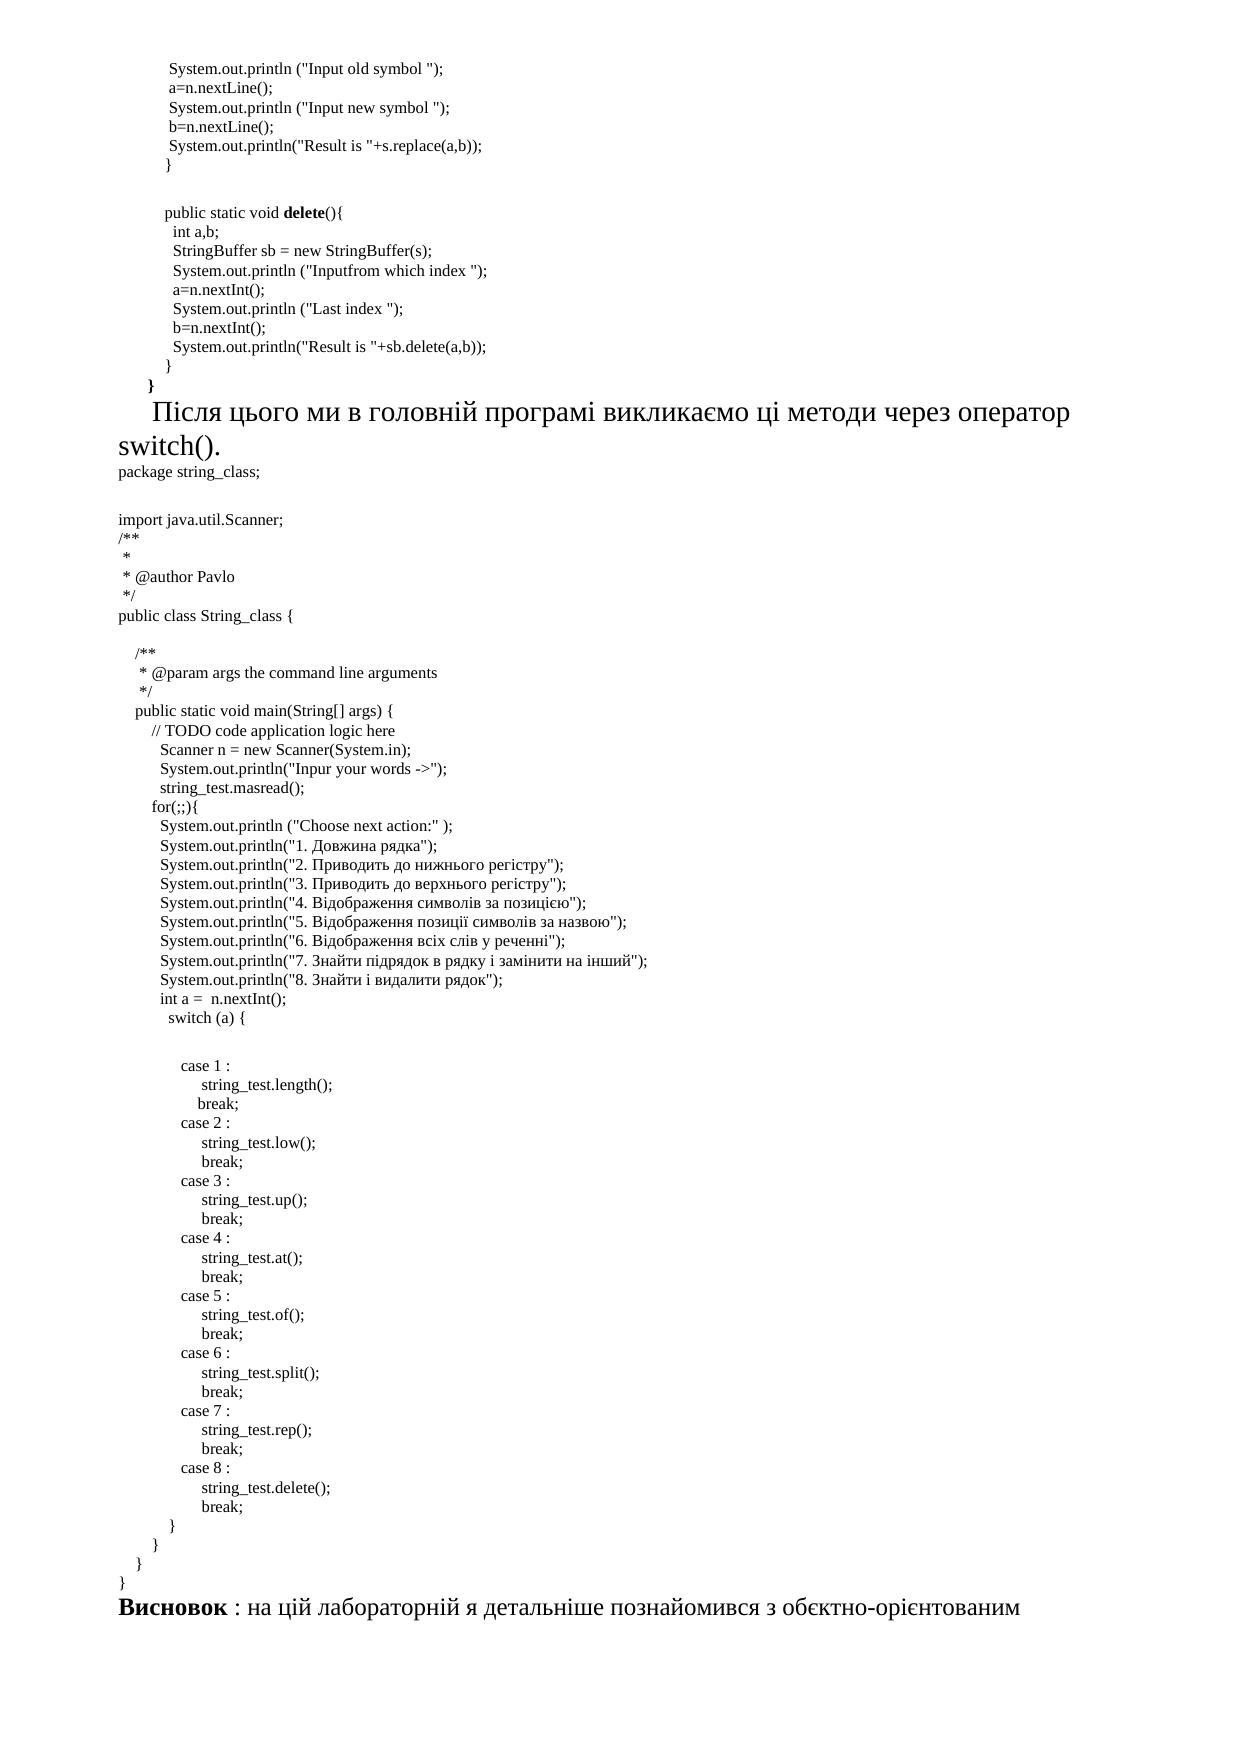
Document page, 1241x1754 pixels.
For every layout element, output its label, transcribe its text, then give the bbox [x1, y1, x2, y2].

text case 4 : [118, 1228, 1122, 1247]
text case 6 : [118, 1343, 1122, 1362]
text System.out.println("4. Відображення символів за позицією"); [118, 893, 1122, 912]
text Після цього ми в головній програмі викликаємо ці методи через оператор switch(). [118, 394, 1122, 462]
text string_test.at(); [118, 1247, 1122, 1267]
text int a,b; [118, 222, 1122, 241]
text case 7 : [118, 1401, 1122, 1420]
text public static void delete(){ [118, 203, 1122, 222]
text System.out.println("1. Довжина рядка"); [118, 835, 1122, 854]
text case 3 : [118, 1171, 1122, 1190]
text System.out.println ("Input old symbol "); [118, 59, 1122, 78]
text break; [118, 1094, 1122, 1113]
text System.out.println("3. Приводить до верхнього регістру"); [118, 874, 1122, 893]
text string_test.rep(); [118, 1420, 1122, 1439]
text } [118, 155, 1122, 174]
text string_test.low(); [118, 1132, 1122, 1152]
text System.out.println("2. Приводить до нижнього регістру"); [118, 854, 1122, 874]
text * @author Pavlo [118, 567, 1122, 586]
text b=n.nextLine(); [118, 117, 1122, 136]
text } [118, 356, 1122, 375]
text a=n.nextLine(); [118, 78, 1122, 97]
text System.out.println("6. Відображення всіх слів у реченні"); [118, 931, 1122, 950]
text /** [118, 644, 1122, 663]
text System.out.println("Inpur your words ->"); [118, 759, 1122, 778]
text import java.util.Scanner; [118, 509, 1122, 529]
text break; [118, 1267, 1122, 1286]
text System.out.println ("Inputfrom which index "); [118, 260, 1122, 279]
text break; [118, 1382, 1122, 1401]
text break; [118, 1324, 1122, 1343]
text package string_class; [118, 462, 1122, 481]
text Scanner n = new Scanner(System.in); [118, 739, 1122, 759]
text System.out.println ("Last index "); [118, 299, 1122, 318]
text System.out.println("5. Відображення позиції символів за назвою"); [118, 912, 1122, 931]
text string_test.of(); [118, 1305, 1122, 1324]
text StringBuffer sb = new StringBuffer(s); [118, 241, 1122, 260]
text for(;;){ [118, 797, 1122, 816]
text string_test.up(); [118, 1190, 1122, 1209]
text System.out.println("7. Знайти підрядок в рядку і замінити на інший"); [118, 950, 1122, 969]
text break; [118, 1152, 1122, 1171]
text string_test.masread(); [118, 778, 1122, 797]
text */ [118, 586, 1122, 605]
text // TODO code application logic here [118, 720, 1122, 739]
text } [118, 1573, 1122, 1592]
text a=n.nextInt(); [118, 279, 1122, 299]
text break; [118, 1439, 1122, 1458]
text string_test.length(); [118, 1075, 1122, 1094]
text b=n.nextInt(); [118, 318, 1122, 337]
text System.out.println("8. Знайти і видалити рядок"); [118, 969, 1122, 989]
text case 5 : [118, 1286, 1122, 1305]
text case 1 : [118, 1056, 1122, 1075]
text System.out.println ("Choose next action:" ); [118, 816, 1122, 835]
text case 8 : [118, 1458, 1122, 1477]
text public class String_class { [118, 605, 1122, 624]
text System.out.println("Result is "+s.replace(a,b)); [118, 136, 1122, 155]
text */ [118, 682, 1122, 701]
text } [118, 1554, 1122, 1573]
text } [118, 375, 1122, 394]
text break; [118, 1209, 1122, 1228]
text case 2 : [118, 1113, 1122, 1132]
text string_test.split(); [118, 1362, 1122, 1382]
text } [118, 1516, 1122, 1535]
text * @param args the command line arguments [118, 663, 1122, 682]
text break; [118, 1497, 1122, 1516]
text public static void main(String[] args) { [118, 701, 1122, 720]
text System.out.println ("Input new symbol "); [118, 97, 1122, 117]
text * [118, 548, 1122, 567]
text } [118, 1535, 1122, 1554]
text /** [118, 529, 1122, 548]
text string_test.delete(); [118, 1477, 1122, 1497]
text int a = n.nextInt(); [118, 989, 1122, 1008]
text switch (a) { [118, 1008, 1122, 1027]
text System.out.println("Result is "+sb.delete(a,b)); [118, 337, 1122, 356]
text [118, 1592, 1122, 1621]
